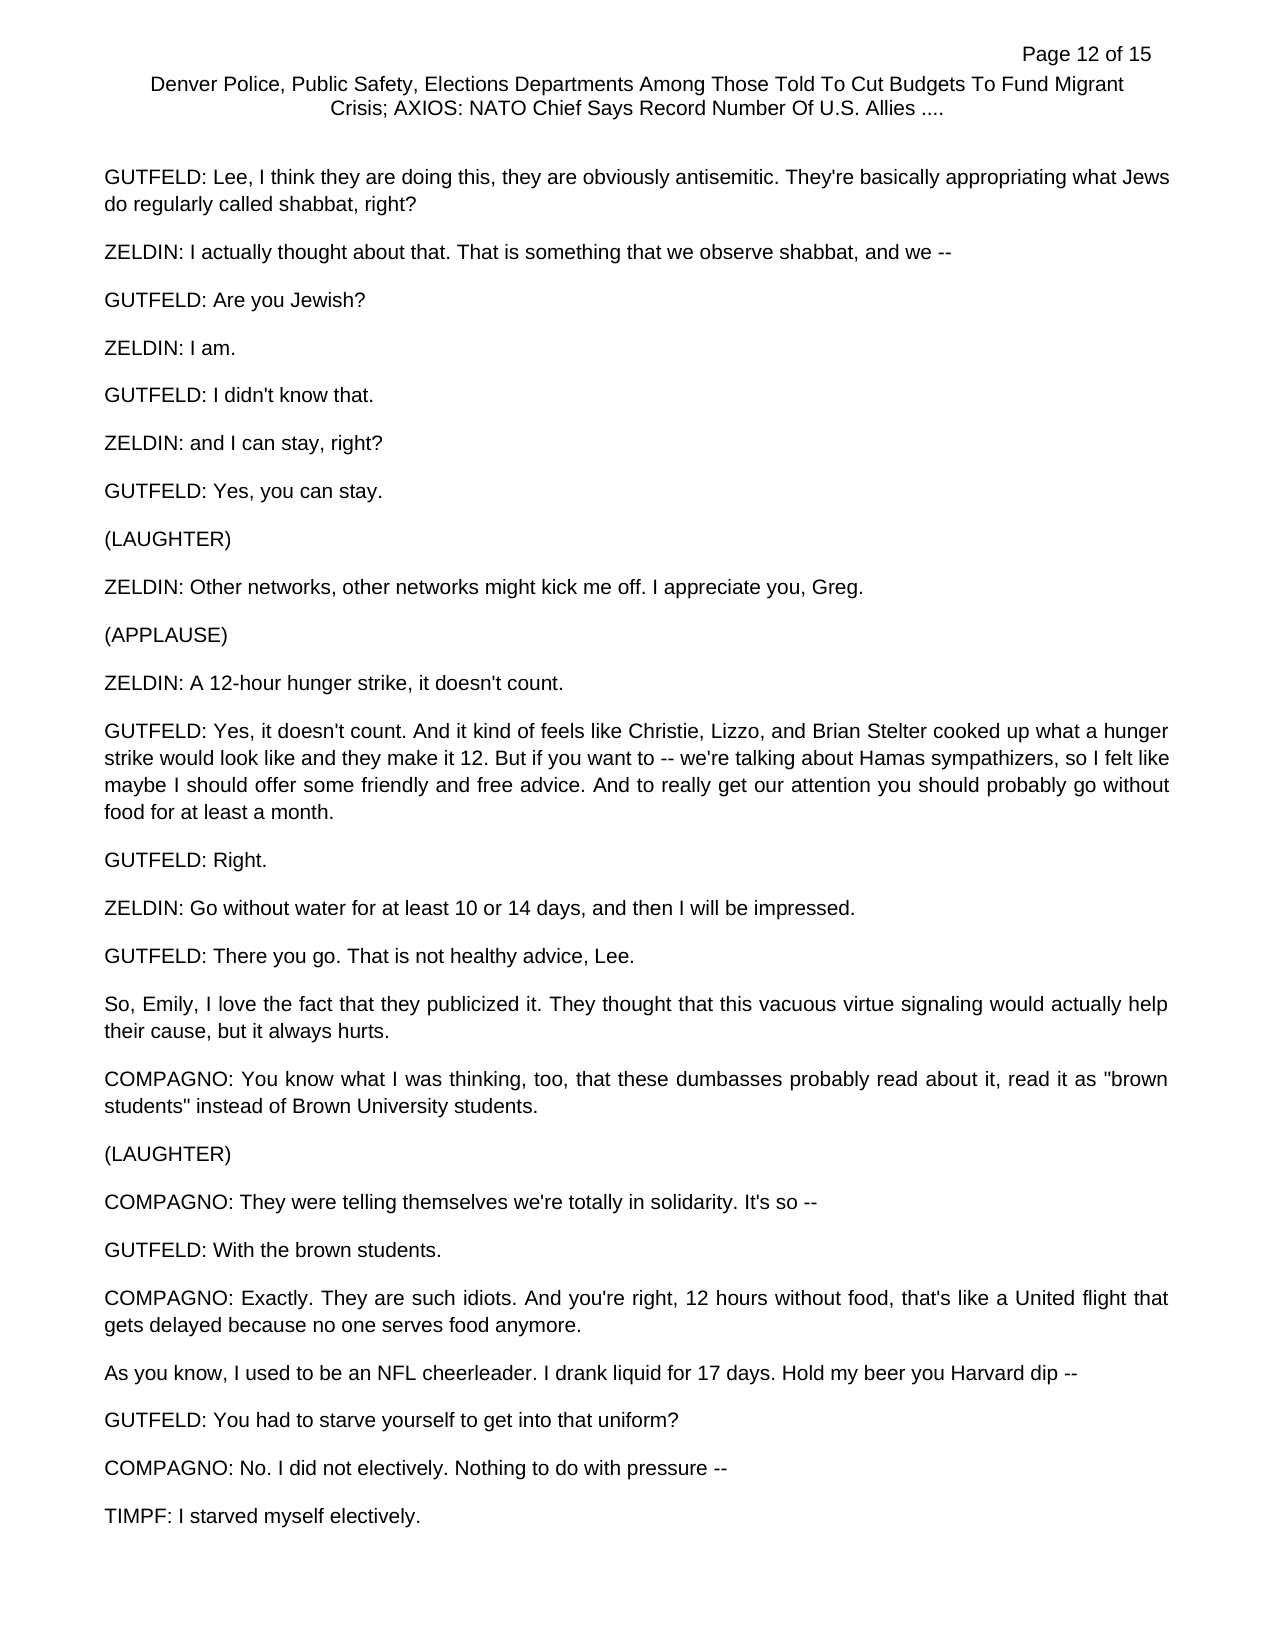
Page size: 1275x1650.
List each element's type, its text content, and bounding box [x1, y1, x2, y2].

text ZELDIN: I am. [104, 332, 1171, 359]
text COMPAGNO: They were telling themselves we're totally in solidarity. It's so -- [104, 1186, 1171, 1213]
text GUTFELD: I didn't know that. [104, 380, 1171, 407]
text COMPAGNO: You know what I was thinking, too, that these dumbasses probably read about it, read it as "brown students" instead of Brown University students. [104, 1063, 1171, 1118]
text GUTFELD: Are you Jewish? [104, 284, 1171, 311]
text TIMPF: I starved myself electively. [104, 1501, 1171, 1528]
text ZELDIN: Other networks, other networks might kick me off. I appreciate you, Greg. [104, 572, 1171, 599]
text GUTFELD: Lee, I think they are doing this, they are obviously antisemitic. They're basically appropriating what Jews do regularly called shabbat, right? [104, 161, 1171, 216]
text ZELDIN: and I can stay, right? [104, 428, 1171, 455]
text COMPAGNO: No. I did not electively. Nothing to do with pressure -- [104, 1453, 1171, 1480]
text COMPAGNO: Exactly. They are such idiots. And you're right, 12 hours without food, that's like a United flight that gets delayed because no one serves food anymore. [104, 1282, 1171, 1336]
text GUTFELD: With the brown students. [104, 1234, 1171, 1261]
text GUTFELD: There you go. That is not healthy advice, Lee. [104, 941, 1171, 968]
text (LAUGHTER) [104, 1138, 1171, 1166]
text GUTFELD: Yes, you can stay. [104, 476, 1171, 503]
text GUTFELD: Right. [104, 845, 1171, 872]
text ZELDIN: I actually thought about that. That is something that we observe shabbat, and we -- [104, 236, 1171, 263]
text As you know, I used to be an NFL cheerleader. I drank liquid for 17 days. Hold my beer you Harvard dip -- [104, 1357, 1171, 1384]
text (LAUGHTER) [104, 524, 1171, 551]
text GUTFELD: You had to starve yourself to get into that uniform? [104, 1405, 1171, 1432]
text GUTFELD: Yes, it doesn't count. And it kind of feels like Christie, Lizzo, and Brian Stelter cooked up what a hunger strike would look like and they make it 12. But if you want to -- we're talking about Hamas sympathizers, so I felt like maybe I should offer some friendly and free advice. And to really get our attention you should probably go without food for at least a month. [104, 716, 1171, 824]
text ZELDIN: Go without water for at least 10 or 14 days, and then I will be impressed. [104, 893, 1171, 920]
text So, Emily, I love the fact that they publicized it. They thought that this vacuous virtue signaling would actually help their cause, but it always hurts. [104, 988, 1171, 1043]
text (APPLAUSE) [104, 620, 1171, 647]
text ZELDIN: A 12-hour hunger strike, it doesn't count. [104, 668, 1171, 695]
